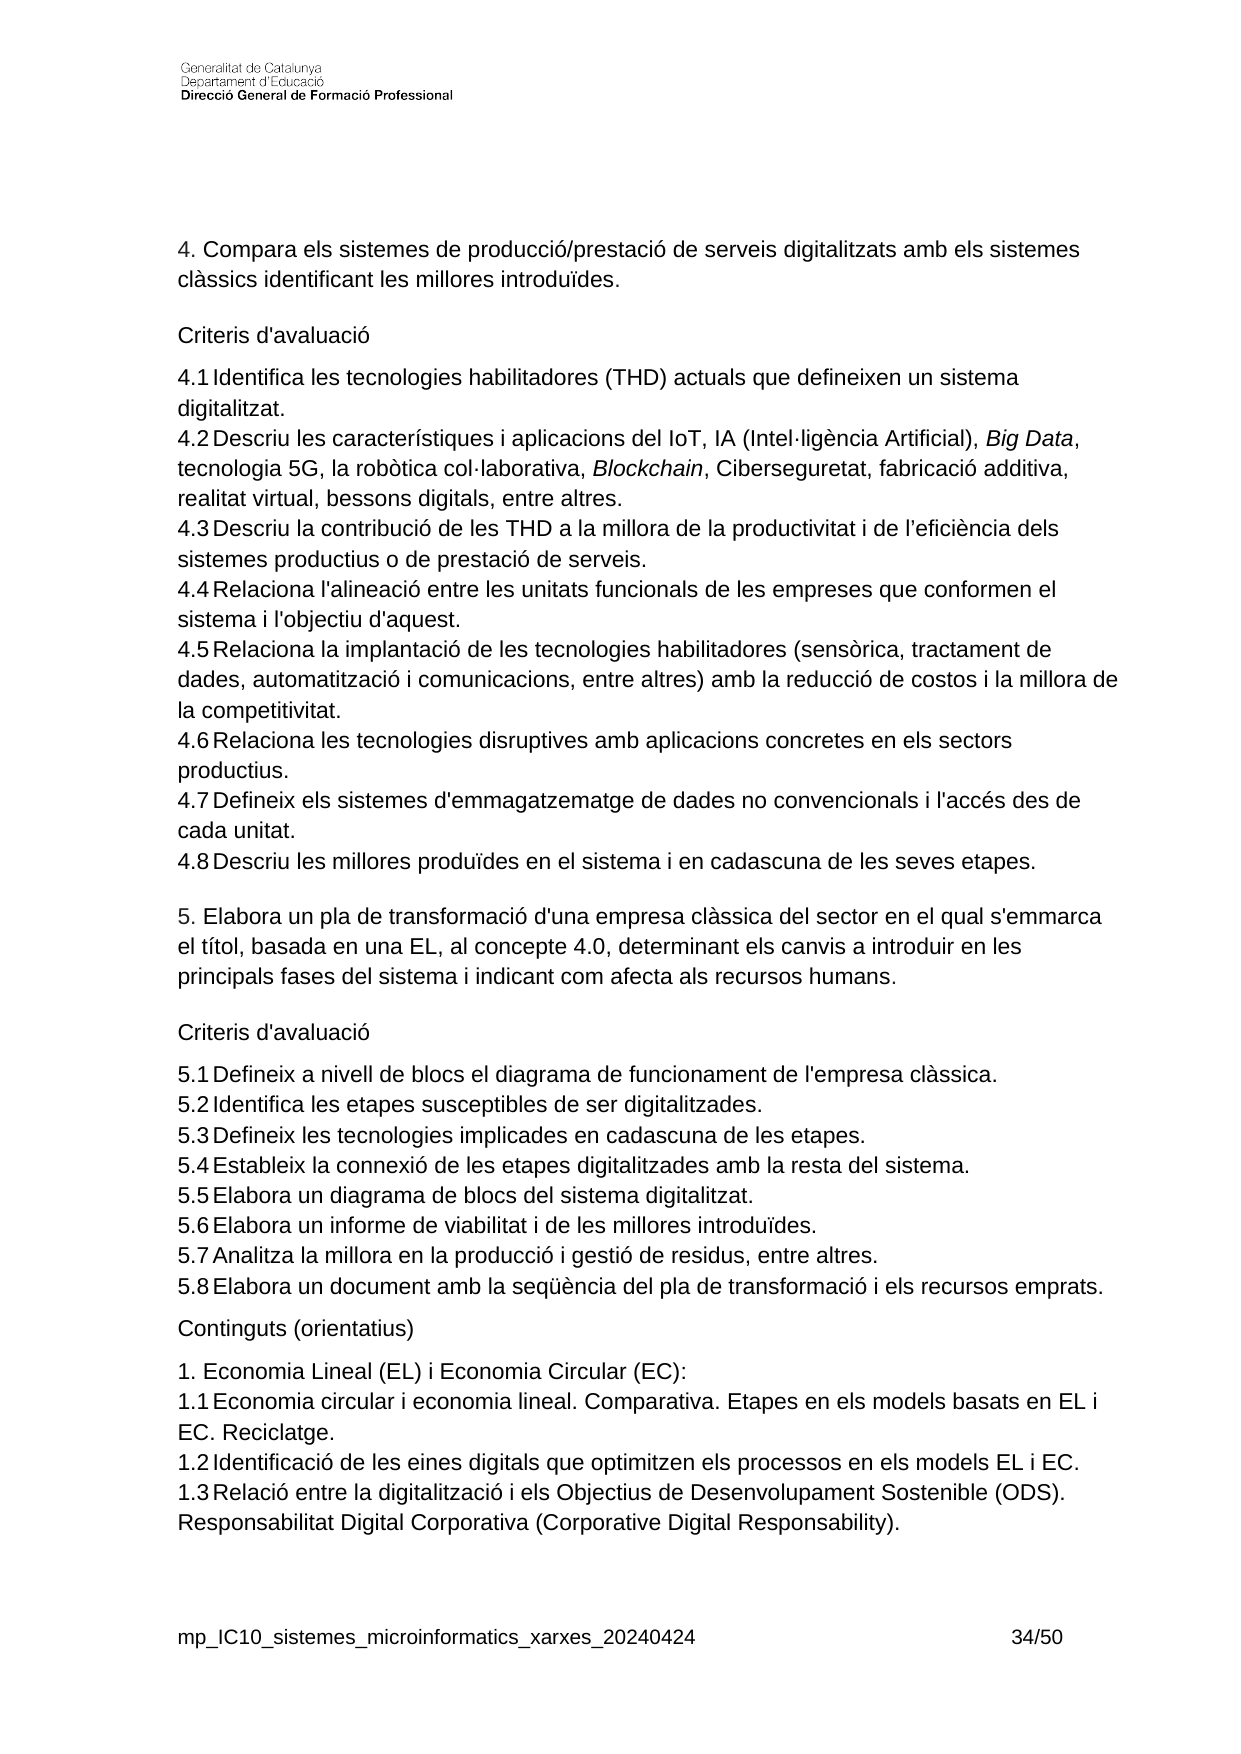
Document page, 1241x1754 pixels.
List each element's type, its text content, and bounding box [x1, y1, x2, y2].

list Elabora un document amb la seqüència del pla de transformació i els recursos emprats. [177, 1273, 1122, 1299]
picture [177, 59, 457, 106]
list Relaciona l'alineació entre les unitats funcionals de les empreses que conformen el sistema i l'objectiu d'aquest. [177, 576, 1122, 632]
list Relació entre la digitalització i els Objectius de Desenvolupament Sostenible (ODS). Responsabilitat Digital Corporativa (Corporative Digital Responsability). [177, 1479, 1122, 1536]
text Continguts (orientatius) [177, 1315, 1122, 1342]
list Estableix la connexió de les etapes digitalitzades amb la resta del sistema. [177, 1152, 1122, 1178]
list Analitza la millora en la producció i gestió de residus, entre altres. [177, 1242, 1122, 1269]
list Identificació de les eines digitals que optimitzen els processos en els models EL i EC. [177, 1449, 1122, 1475]
list Relaciona la implantació de les tecnologies habilitadores (sensòrica, tractament de dades, automatització i comunicacions, entre altres) amb la reducció de costos i la millora de la competitivitat. [177, 636, 1122, 723]
list Elabora un pla de transformació d'una empresa clàssica del sector en el qual s'emmarca el títol, basada en una EL, al concepte 4.0, determinant els canvis a introduir en les principals fases del sistema i indicant com afecta als recursos humans. [177, 903, 1122, 990]
list Descriu les característiques i aplicacions del IoT, IA (Intel·ligència Artificial), Big Data, tecnologia 5G, la robòtica col·laborativa, Blockchain, Ciberseguretat, fabricació additiva, realitat virtual, bessons digitals, entre altres. [177, 425, 1122, 512]
list Elabora un diagrama de blocs del sistema digitalitzat. [177, 1182, 1122, 1208]
list Compara els sistemes de producció/prestació de serveis digitalitzats amb els sistemes clàssics identificant les millores introduïdes. [177, 236, 1122, 293]
list Economia Lineal (EL) i Economia Circular (EC): [177, 1358, 1122, 1384]
list Identifica les tecnologies habilitadores (THD) actuals que defineixen un sistema digitalitzat. [177, 364, 1122, 421]
list Defineix a nivell de blocs el diagrama de funcionament de l'empresa clàssica. [177, 1061, 1122, 1088]
list Elabora un informe de viabilitat i de les millores introduïdes. [177, 1212, 1122, 1239]
list Defineix els sistemes d'emmagatzematge de dades no convencionals i l'accés des de cada unitat. [177, 787, 1122, 844]
list Descriu la contribució de les THD a la millora de la productivitat i de l’eficiència dels sistemes productius o de prestació de serveis. [177, 515, 1122, 572]
text Criteris d'avaluació [177, 1018, 1122, 1045]
list Descriu les millores produïdes en el sistema i en cadascuna de les seves etapes. [177, 848, 1122, 874]
list Defineix les tecnologies implicades en cadascuna de les etapes. [177, 1122, 1122, 1148]
list Relaciona les tecnologies disruptives amb aplicacions concretes en els sectors productius. [177, 727, 1122, 783]
list Economia circular i economia lineal. Comparativa. Etapes en els models basats en EL i EC. Reciclatge. [177, 1388, 1122, 1445]
list Identifica les etapes susceptibles de ser digitalitzades. [177, 1091, 1122, 1118]
text Criteris d'avaluació [177, 322, 1122, 348]
